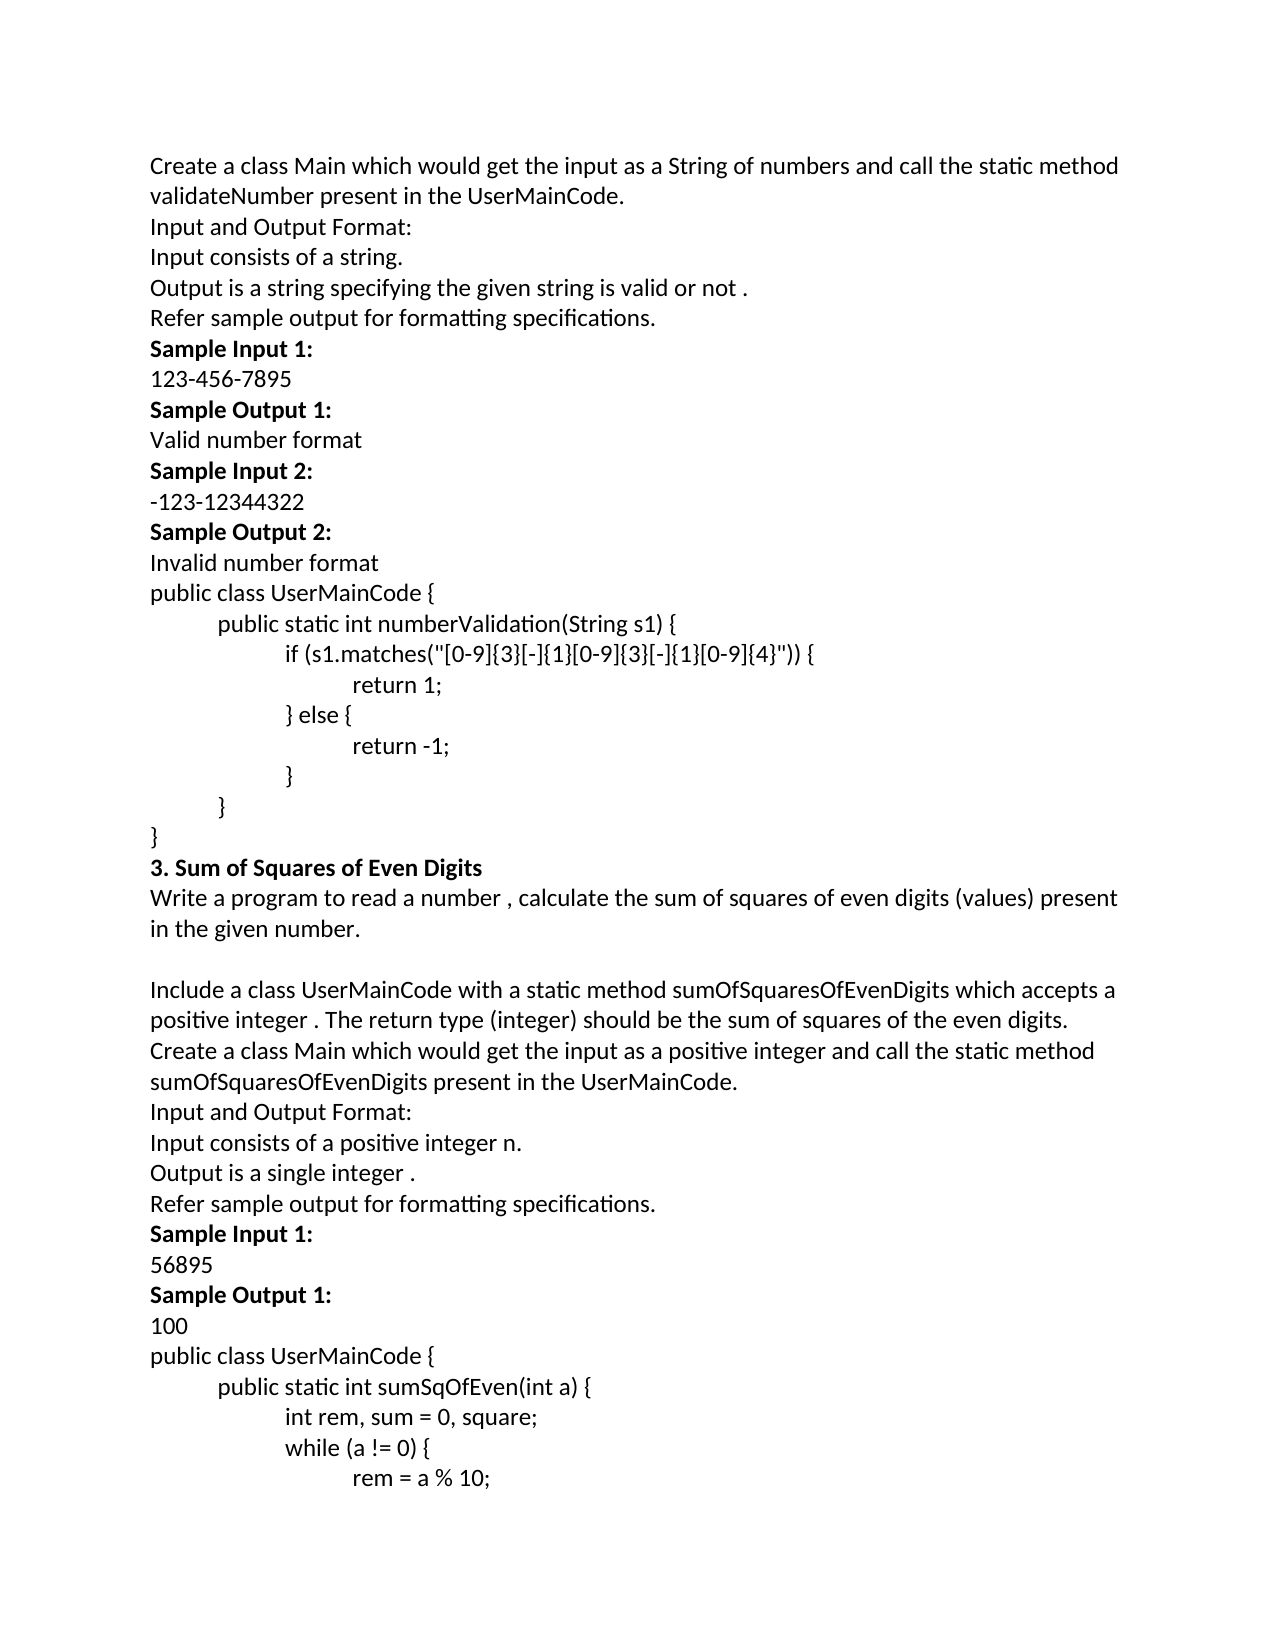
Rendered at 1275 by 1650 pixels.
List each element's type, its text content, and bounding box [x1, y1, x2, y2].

text Refer sample output for formatting specifications. [150, 1188, 1125, 1218]
text Sample Input 2: [150, 455, 1125, 486]
text Input consists of a positive integer n. [150, 1127, 1125, 1157]
text if (s1.matches("[0-9]{3}[-]{1}[0-9]{3}[-]{1}[0-9]{4}")) { [150, 638, 1125, 669]
text public static int sumSqOfEven(int a) { [150, 1371, 1125, 1401]
text Refer sample output for formatting specifications. [150, 303, 1125, 333]
text Output is a string specifying the given string is valid or not . [150, 272, 1125, 303]
text public class UserMainCode { [150, 577, 1125, 608]
text return -1; [150, 730, 1125, 760]
text Sample Input 1: [150, 333, 1125, 364]
text Input and Output Format: [150, 1096, 1125, 1127]
text Invalid number format [150, 547, 1125, 577]
text return 1; [150, 669, 1125, 699]
text Output is a single integer . [150, 1157, 1125, 1188]
text Create a class Main which would get the input as a positive integer and call the static method sumOfSquaresOfEvenDigits present in the UserMainCode. [150, 1035, 1125, 1096]
text } [150, 760, 1125, 791]
text } [150, 791, 1125, 821]
text } [150, 821, 1125, 852]
text 100 [150, 1310, 1125, 1340]
text 123-456-7895 [150, 364, 1125, 394]
text int rem, sum = 0, square; [150, 1401, 1125, 1432]
text -123-12344322 [150, 486, 1125, 516]
text Sample Output 1: [150, 394, 1125, 425]
text Create a class Main which would get the input as a String of numbers and call the static method validateNumber present in the UserMainCode. [150, 150, 1125, 211]
text Sample Input 1: [150, 1218, 1125, 1249]
text while (a != 0) { [150, 1432, 1125, 1462]
text public class UserMainCode { [150, 1340, 1125, 1371]
text Input consists of a string. [150, 242, 1125, 272]
text Valid number format [150, 425, 1125, 455]
text Include a class UserMainCode with a static method sumOfSquaresOfEvenDigits which accepts a positive integer . The return type (integer) should be the sum of squares of the even digits. [150, 974, 1125, 1035]
text 56895 [150, 1249, 1125, 1279]
text Write a program to read a number , calculate the sum of squares of even digits (values) present in the given number. [150, 882, 1125, 943]
text } else { [150, 699, 1125, 730]
text Sample Output 1: [150, 1279, 1125, 1310]
text 3. Sum of Squares of Even Digits [150, 852, 1125, 882]
text Input and Output Format: [150, 211, 1125, 242]
text rem = a % 10; [150, 1462, 1125, 1493]
text Sample Output 2: [150, 516, 1125, 547]
text public static int numberValidation(String s1) { [150, 608, 1125, 638]
